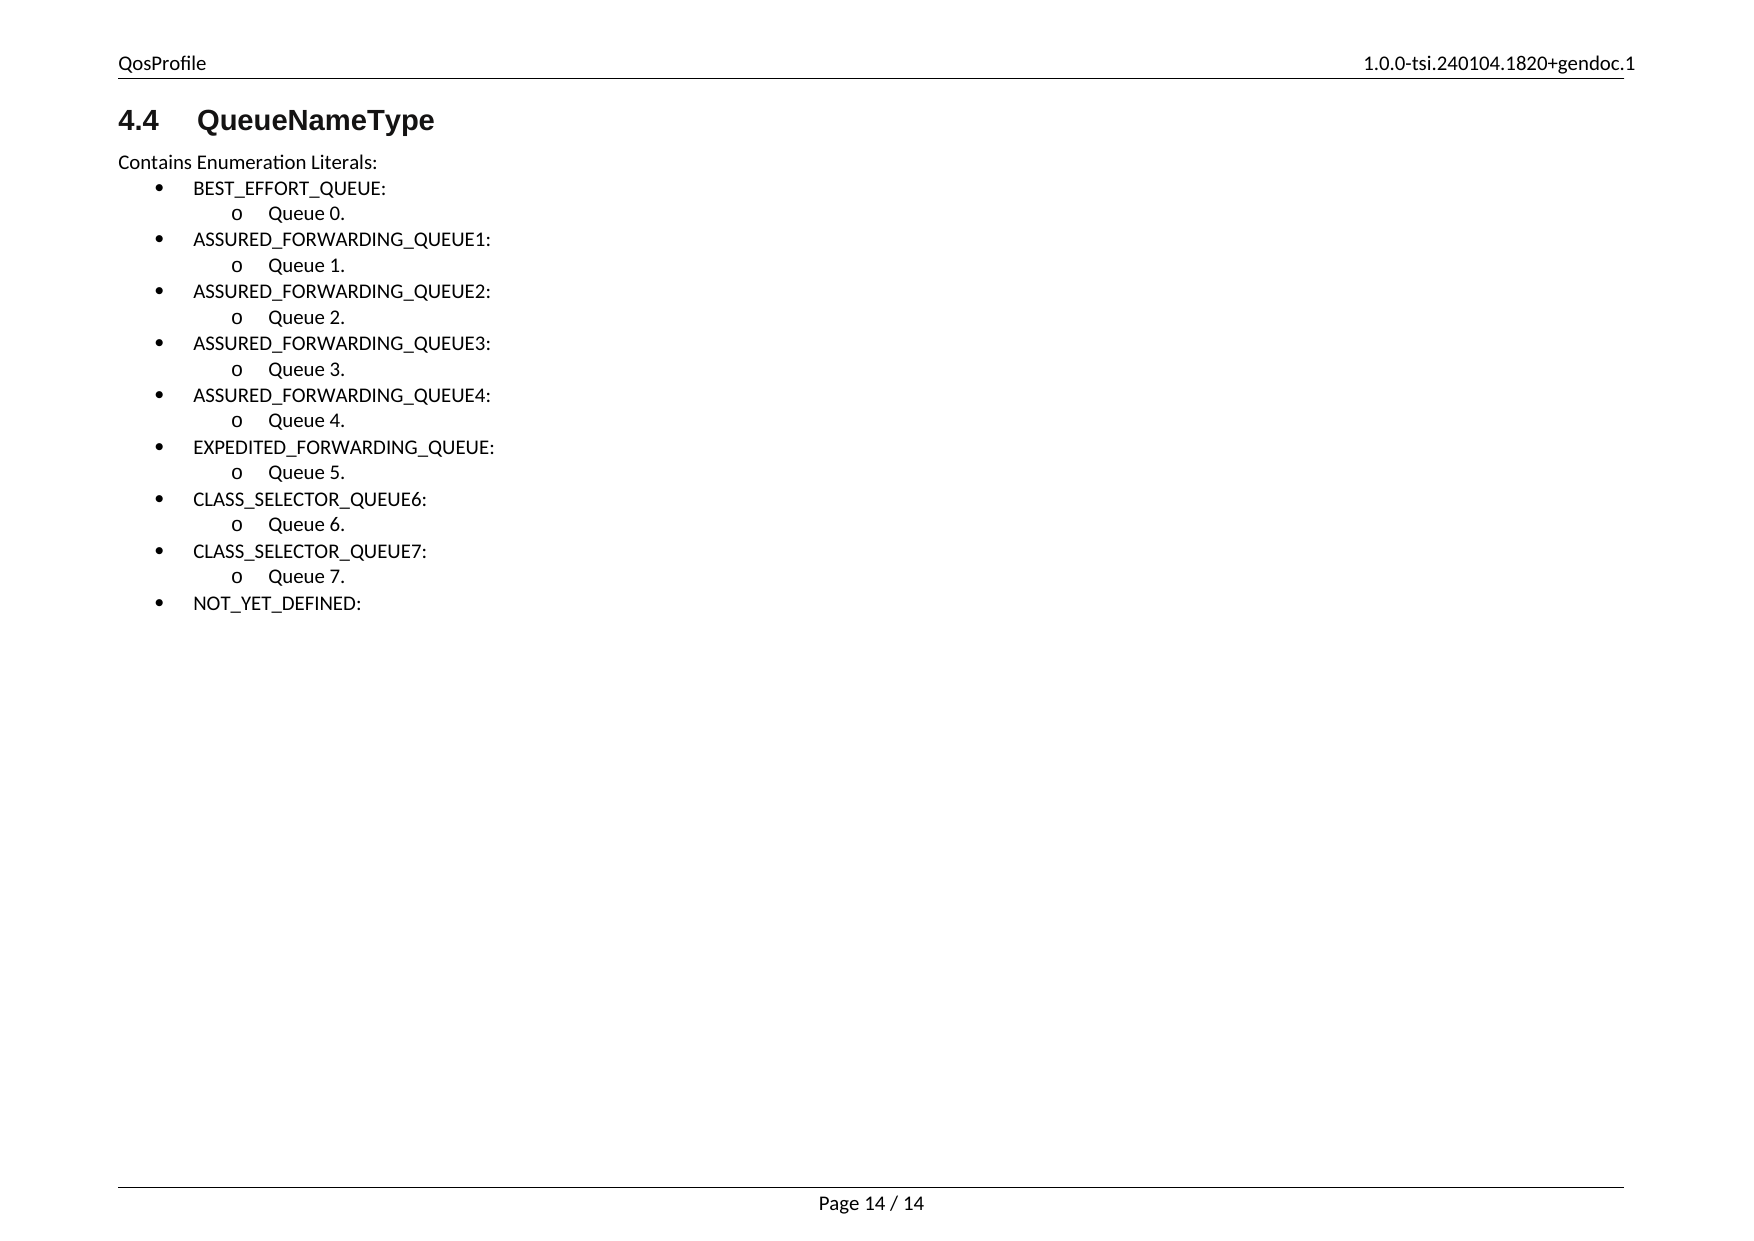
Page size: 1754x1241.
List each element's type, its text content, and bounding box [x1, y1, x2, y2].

list Queue 4. [231, 408, 1624, 434]
list Queue 0. [231, 200, 1624, 227]
list NOT_YET_DEFINED: [156, 590, 1624, 615]
list CLASS_SELECTOR_QUEUE7: [156, 538, 1624, 563]
text Contains Enumeration Literals: [118, 149, 1624, 175]
list ASSURED_FORWARDING_QUEUE2: [156, 278, 1624, 304]
list Queue 3. [231, 356, 1624, 382]
subtitle QueueNameType [118, 103, 1624, 137]
list EXPEDITED_FORWARDING_QUEUE: [156, 434, 1624, 459]
list ASSURED_FORWARDING_QUEUE1: [156, 227, 1624, 252]
list Queue 6. [231, 511, 1624, 538]
list Queue 2. [231, 304, 1624, 330]
list Queue 5. [231, 459, 1624, 486]
list ASSURED_FORWARDING_QUEUE3: [156, 330, 1624, 356]
list ASSURED_FORWARDING_QUEUE4: [156, 382, 1624, 408]
list BEST_EFFORT_QUEUE: [156, 175, 1624, 200]
list Queue 1. [231, 252, 1624, 278]
list CLASS_SELECTOR_QUEUE6: [156, 486, 1624, 511]
list Queue 7. [231, 563, 1624, 590]
